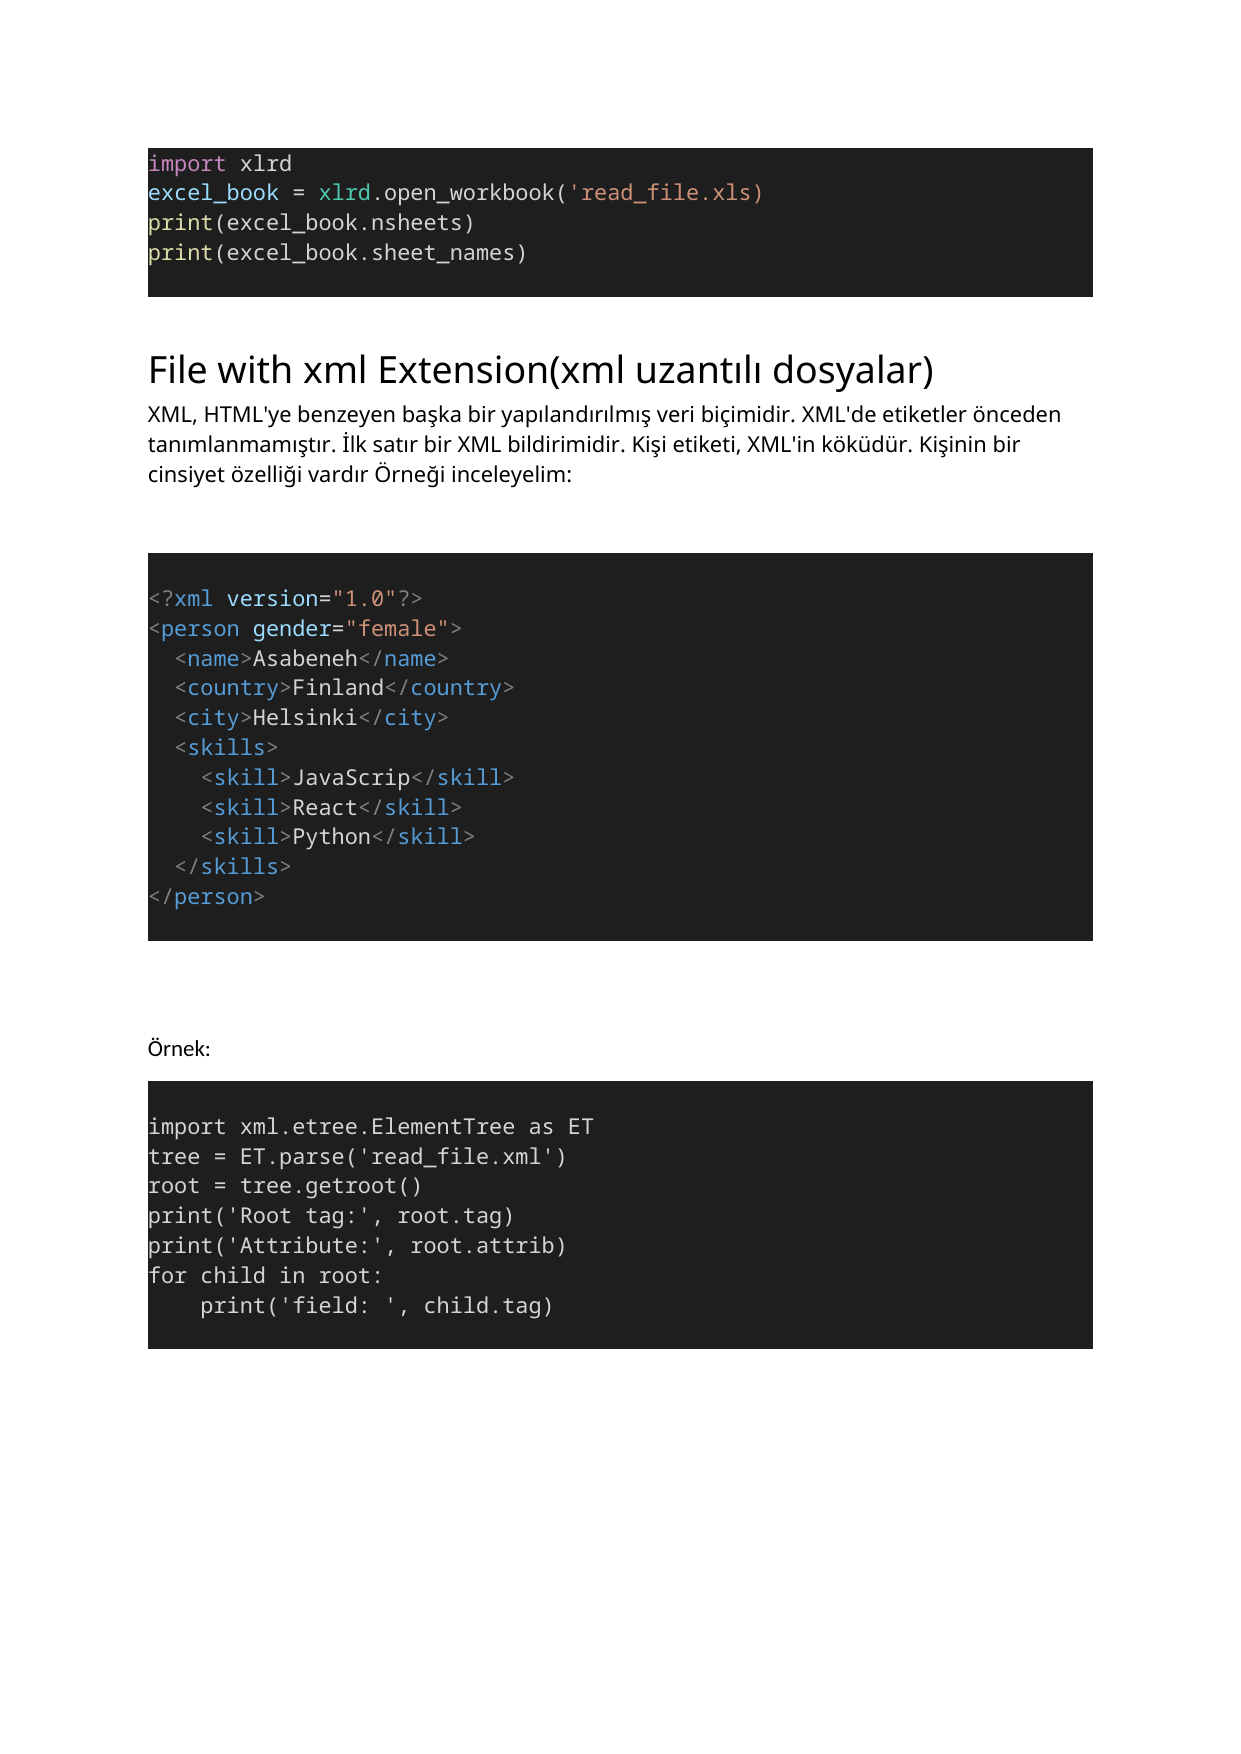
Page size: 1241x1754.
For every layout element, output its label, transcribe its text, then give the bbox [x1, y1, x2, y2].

text import xlrd [148, 148, 1093, 177]
text XML, HTML'ye benzeyen başka bir yapılandırılmış veri biçimidir. XML'de etiketler önceden tanımlanmamıştır. İlk satır bir XML bildirimidir. Kişi etiketi, XML'in köküdür. Kişinin bir cinsiyet özelliği vardır Örneği inceleyelim: [148, 399, 1093, 489]
text <skill>React</skill> [148, 792, 1093, 821]
text excel_book = xlrd.open_workbook('read_file.xls) [148, 177, 1093, 207]
text for child in root: [148, 1260, 1093, 1290]
text <country>Finland</country> [148, 672, 1093, 702]
text <person gender="female"> [148, 613, 1093, 643]
text Örnek: [148, 1034, 1093, 1062]
text print('field: ', child.tag) [148, 1290, 1093, 1319]
text tree = ET.parse('read_file.xml') [148, 1141, 1093, 1171]
text <city>Helsinki</city> [148, 702, 1093, 732]
text print(excel_book.nsheets) [148, 207, 1093, 237]
text <skill>JavaScrip</skill> [148, 762, 1093, 792]
text print('Root tag:', root.tag) [148, 1200, 1093, 1230]
text </person> [148, 881, 1093, 911]
text print('Attribute:', root.attrib) [148, 1230, 1093, 1260]
subtitle File with xml Extension(xml uzantılı dosyalar) [148, 343, 1093, 394]
text <skill>Python</skill> [148, 821, 1093, 851]
text <name>Asabeneh</name> [148, 643, 1093, 672]
text import xml.etree.ElementTree as ET [148, 1111, 1093, 1141]
text </skills> [148, 851, 1093, 881]
text <?xml version="1.0"?> [148, 583, 1093, 613]
text print(excel_book.sheet_names) [148, 237, 1093, 267]
text <skills> [148, 732, 1093, 762]
text root = tree.getroot() [148, 1171, 1093, 1200]
